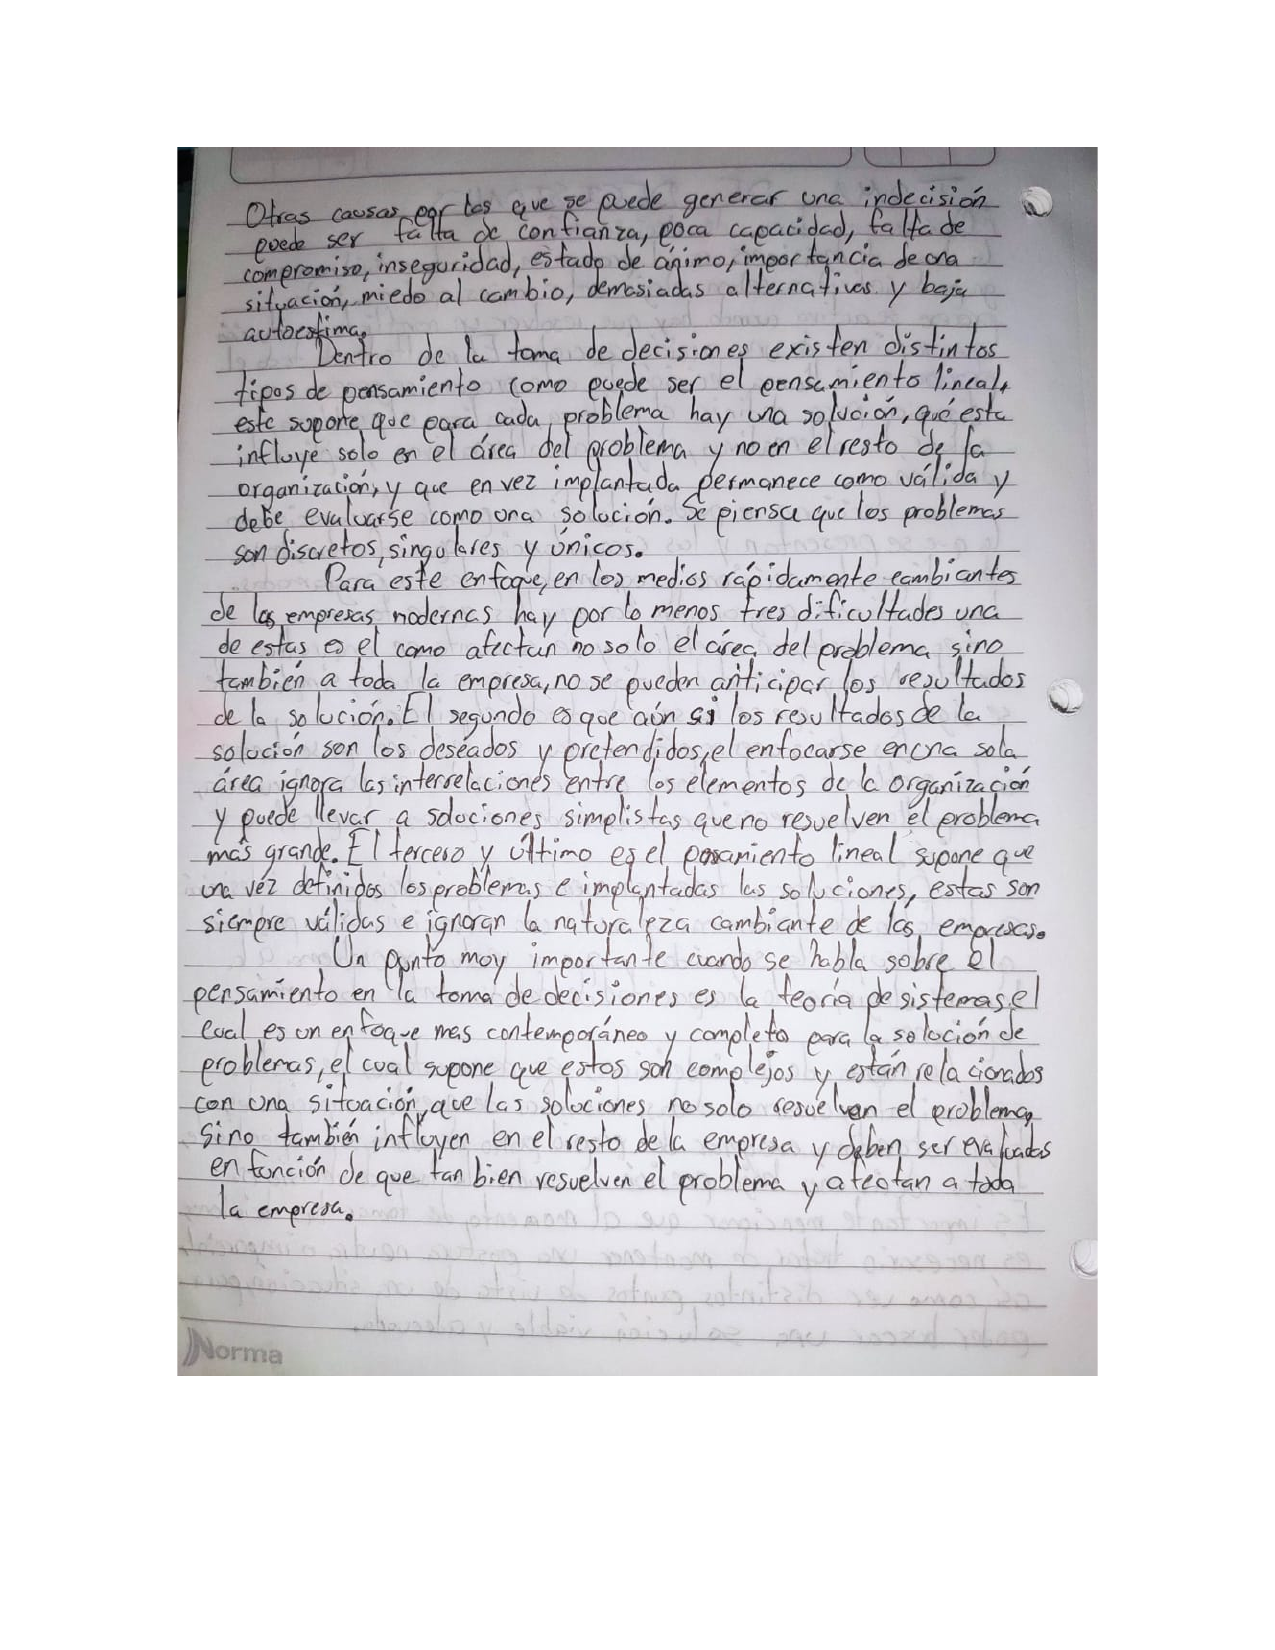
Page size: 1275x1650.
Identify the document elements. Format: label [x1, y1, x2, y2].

picture [177, 147, 1098, 1376]
